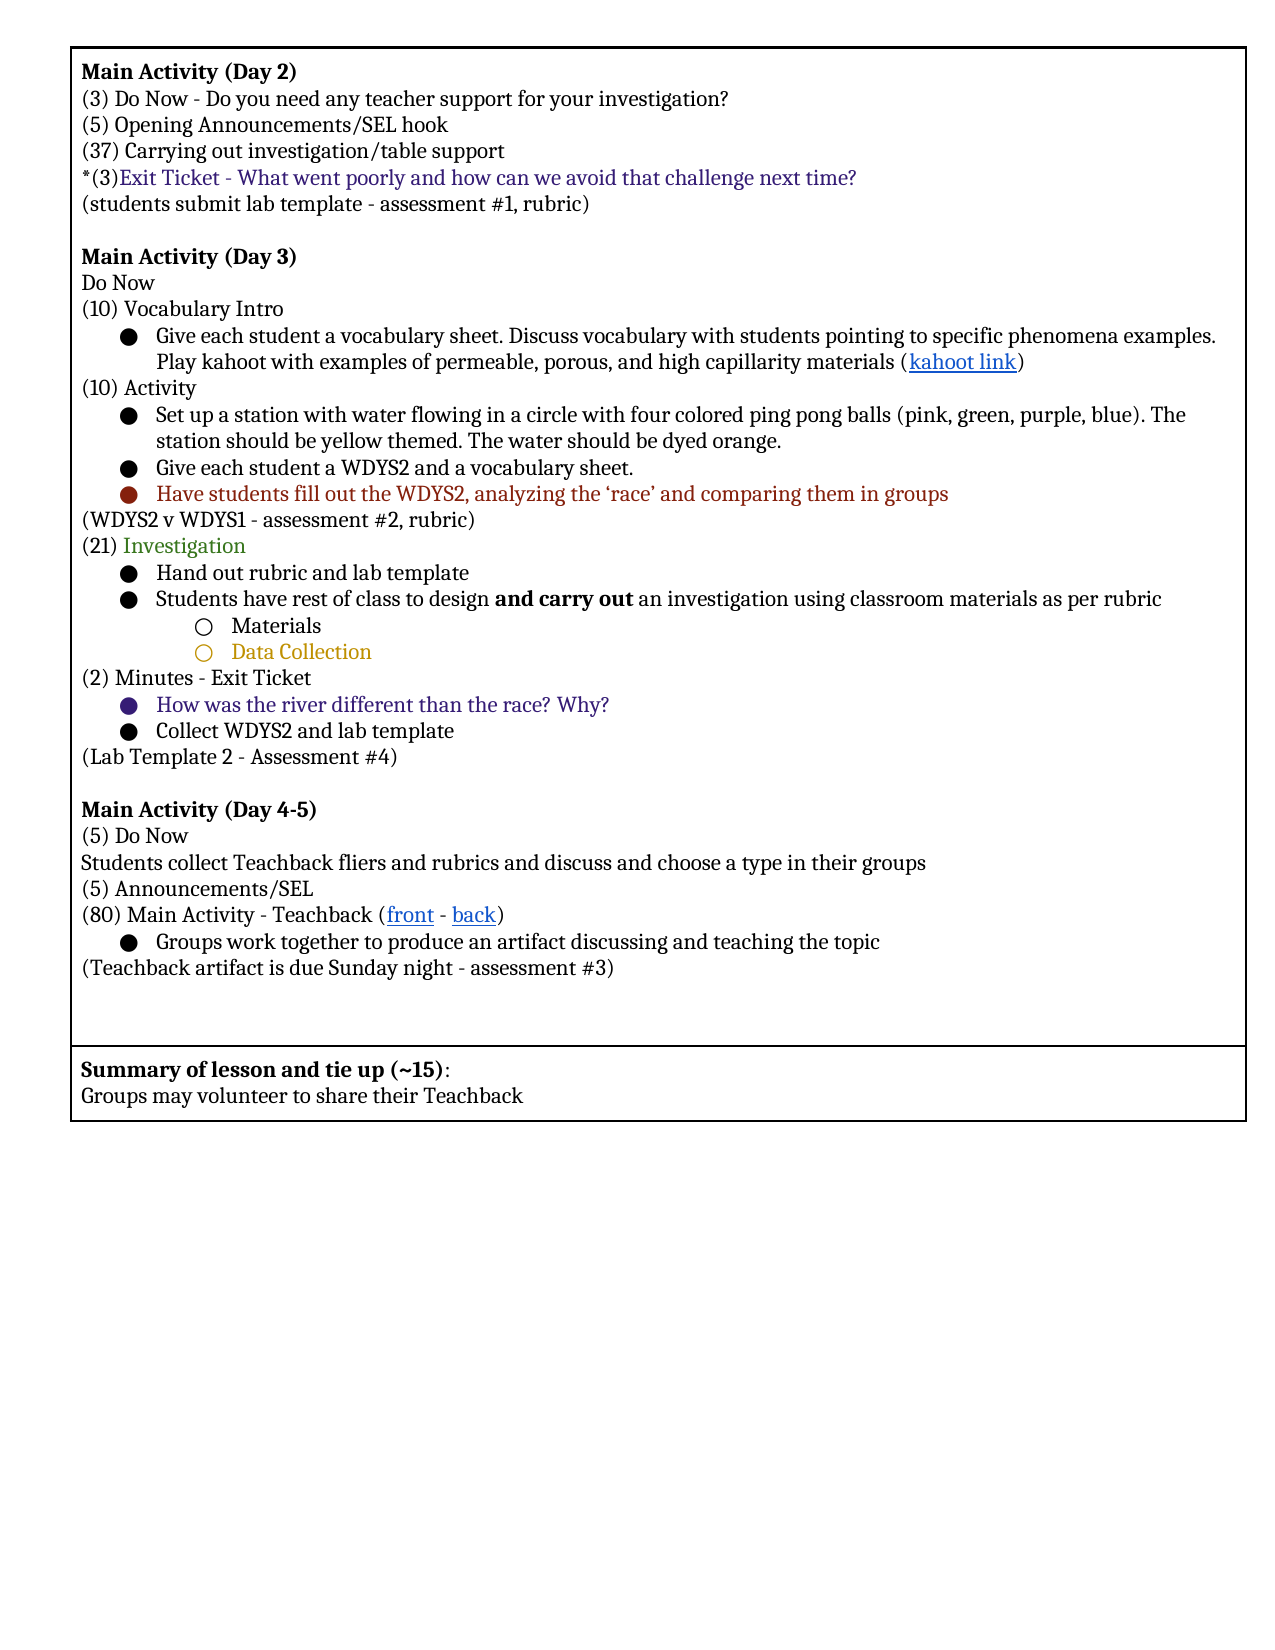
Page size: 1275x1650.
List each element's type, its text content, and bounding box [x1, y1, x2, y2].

table_cell Summary of lesson and tie up (~15): Groups may volunteer to share their Teachback [72, 1047, 1245, 1120]
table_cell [72, 49, 1245, 1044]
